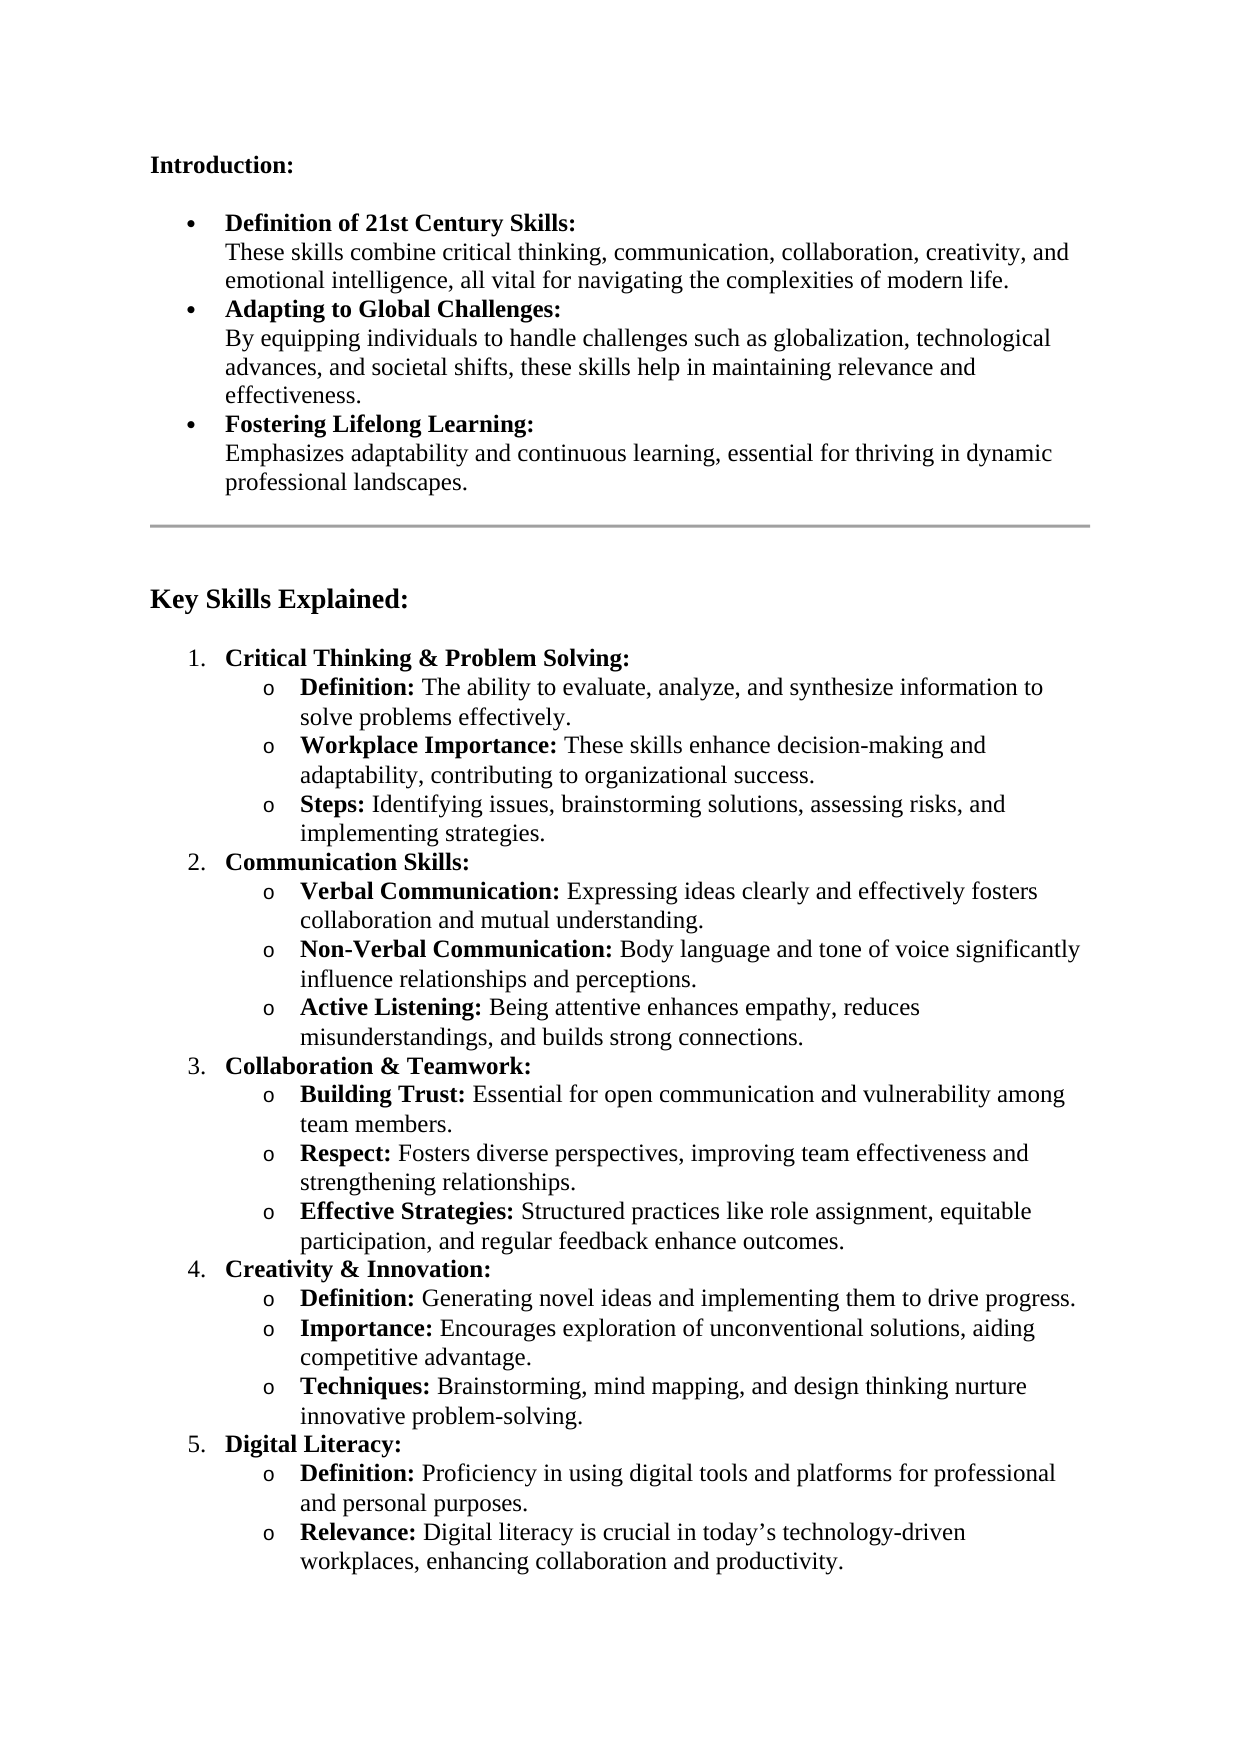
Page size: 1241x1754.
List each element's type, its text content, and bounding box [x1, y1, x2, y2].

list Critical Thinking & Problem Solving: [187, 643, 1090, 672]
list Creativity & Innovation: [187, 1254, 1090, 1283]
list Definition of 21st Century Skills: These skills combine critical thinking, communication, collaboration, creativity, and emotional intelligence, all vital for navigating the complexities of modern life. [187, 208, 1090, 294]
list Effective Strategies: Structured practices like role assignment, equitable participation, and regular feedback enhance outcomes. [262, 1196, 1090, 1254]
list Techniques: Brainstorming, mind mapping, and design thinking nurture innovative problem-solving. [262, 1371, 1090, 1429]
list Building Trust: Essential for open communication and vulnerability among team members. [262, 1079, 1090, 1138]
list Verbal Communication: Expressing ideas clearly and effectively fosters collaboration and mutual understanding. [262, 876, 1090, 934]
list Digital Literacy: [187, 1429, 1090, 1458]
text Key Skills Explained: [150, 582, 1090, 614]
list Collaboration & Teamwork: [187, 1051, 1090, 1079]
list Steps: Identifying issues, brainstorming solutions, assessing risks, and implementing strategies. [262, 789, 1090, 847]
list Definition: Generating novel ideas and implementing them to drive progress. [262, 1283, 1090, 1313]
list Definition: The ability to evaluate, analyze, and synthesize information to solve problems effectively. [262, 672, 1090, 730]
list Respect: Fosters diverse perspectives, improving team effectiveness and strengthening relationships. [262, 1138, 1090, 1196]
text Introduction: [150, 150, 1090, 179]
list Relevance: Digital literacy is crucial in today’s technology-driven workplaces, enhancing collaboration and productivity. [262, 1517, 1090, 1575]
list Definition: Proficiency in using digital tools and platforms for professional and personal purposes. [262, 1458, 1090, 1517]
list Adapting to Global Challenges: By equipping individuals to handle challenges such as globalization, technological advances, and societal shifts, these skills help in maintaining relevance and effectiveness. [187, 294, 1090, 409]
list Fostering Lifelong Learning: Emphasizes adaptability and continuous learning, essential for thriving in dynamic professional landscapes. [187, 409, 1090, 495]
list Importance: Encourages exploration of unconventional solutions, aiding competitive advantage. [262, 1313, 1090, 1371]
list Active Listening: Being attentive enhances empathy, reduces misunderstandings, and builds strong connections. [262, 992, 1090, 1051]
list Non-Verbal Communication: Body language and tone of voice significantly influence relationships and perceptions. [262, 934, 1090, 992]
list Communication Skills: [187, 847, 1090, 876]
list Workplace Importance: These skills enhance decision-making and adaptability, contributing to organizational success. [262, 730, 1090, 789]
